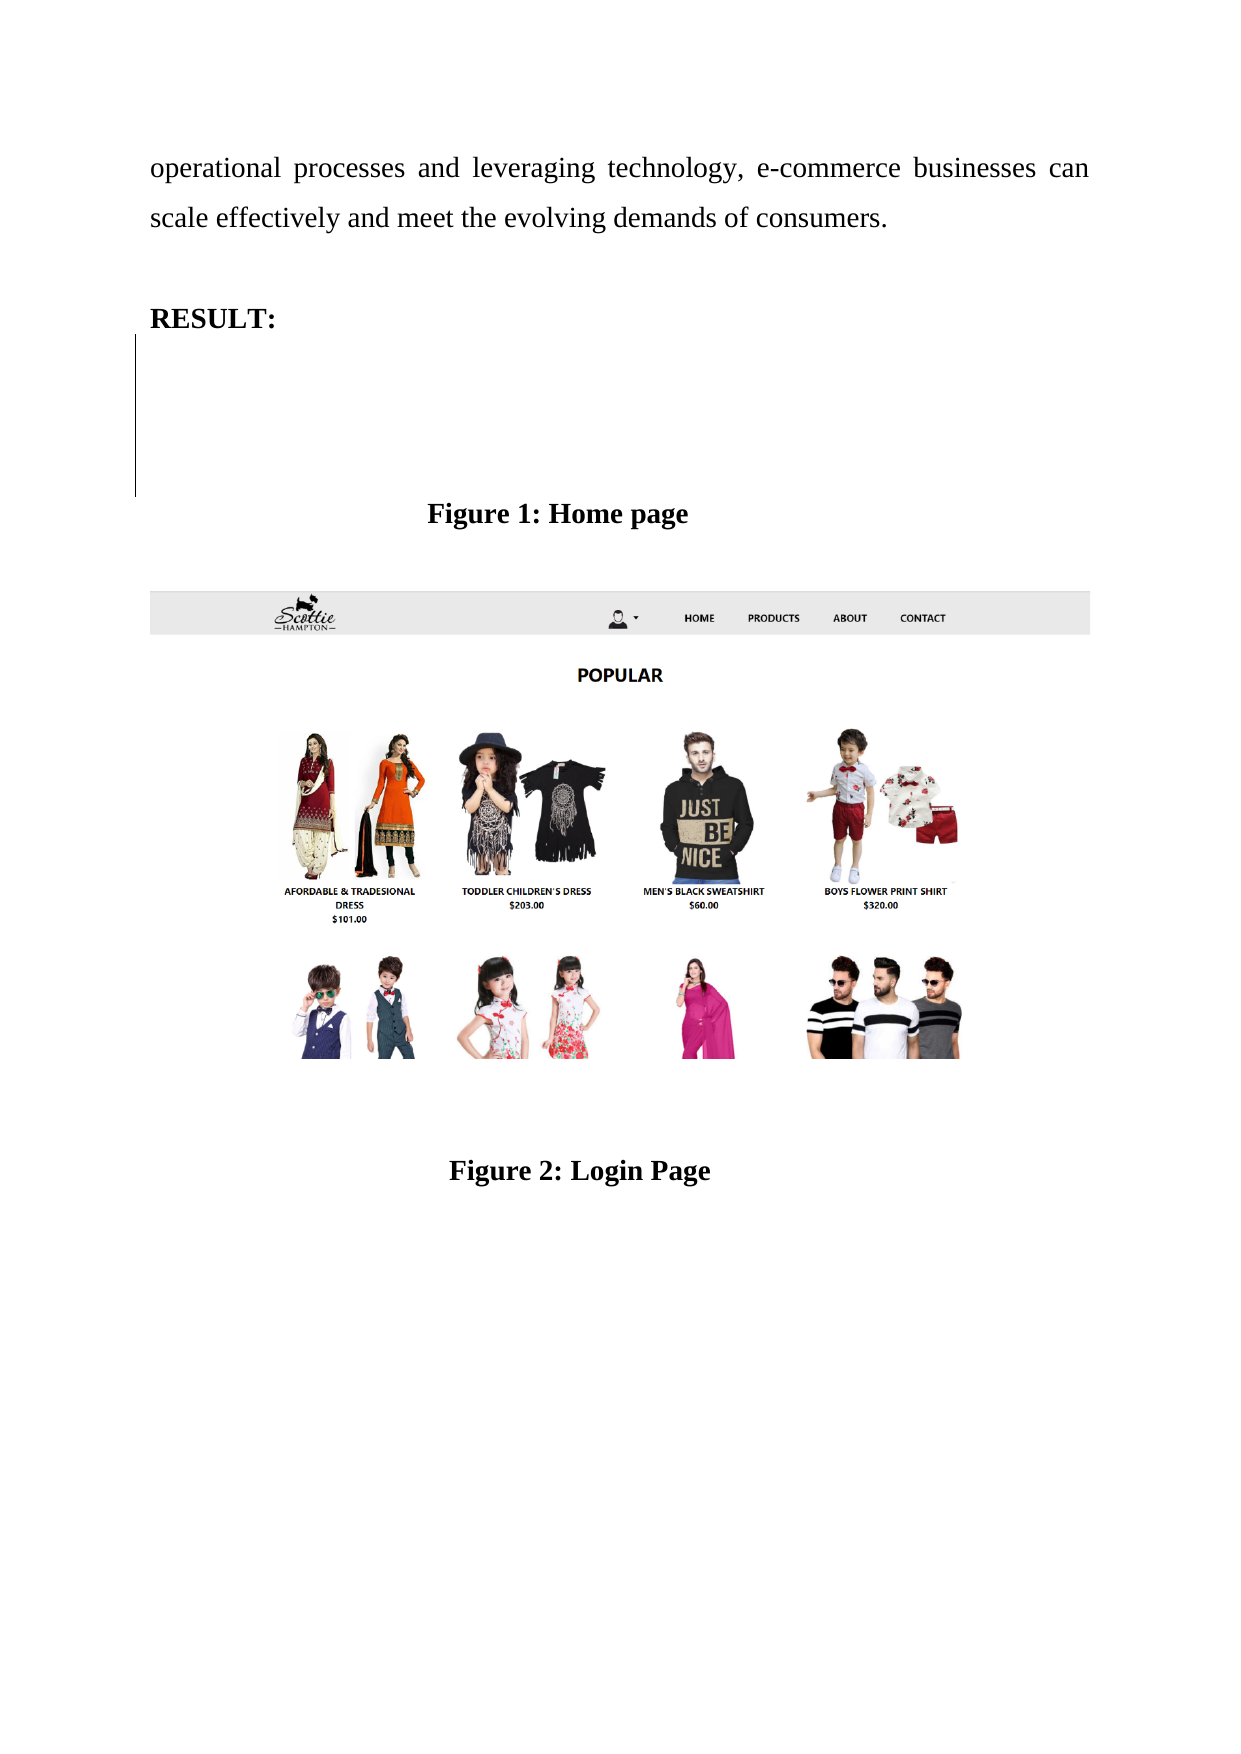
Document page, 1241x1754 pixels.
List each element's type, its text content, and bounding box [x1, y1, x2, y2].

picture [150, 591, 1091, 1059]
text RESULT: [150, 301, 1090, 334]
text Figure 2: Login Page [150, 1153, 1090, 1187]
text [150, 150, 1090, 234]
text Figure 1: Home page [150, 497, 1090, 530]
